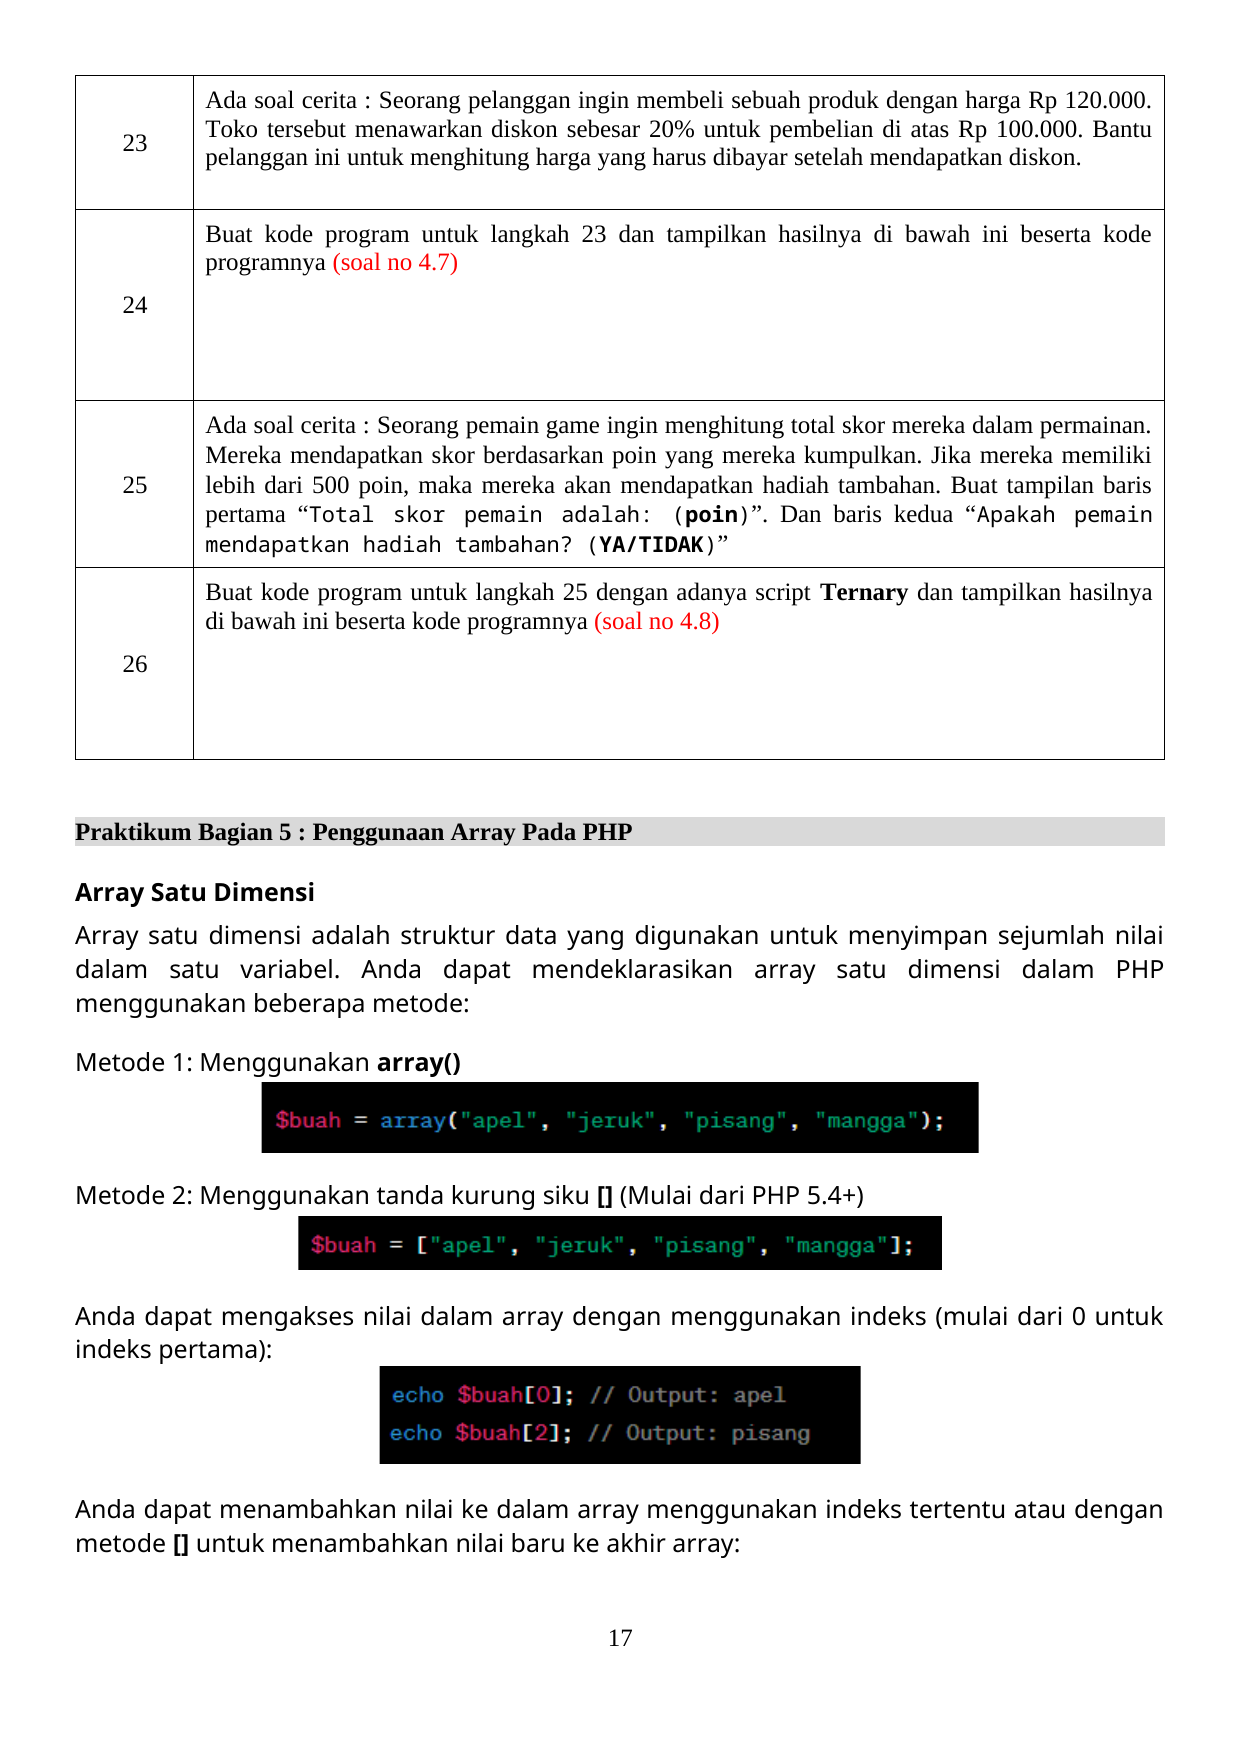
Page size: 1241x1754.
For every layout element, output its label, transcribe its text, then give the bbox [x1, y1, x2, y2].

text Praktikum Bagian 5 : Penggunaan Array Pada PHP [75, 817, 1165, 846]
table_cell 25 [76, 401, 193, 567]
subtitle Metode 2: Menggunakan tanda kurung siku [] (Mulai dari PHP 5.4+) [75, 1178, 1165, 1212]
table_cell Ada soal cerita : Seorang pemain game ingin menghitung total skor mereka dalam permainan. Mereka mendapatkan skor berdasarkan poin yang mereka kumpulkan. Jika mereka memiliki lebih dari 500 poin, maka mereka akan mendapatkan hadiah tambahan. Buat tampilan baris pertama “Total skor pemain adalah: (poin)”. Dan baris kedua “Apakah pemain mendapatkan hadiah tambahan? (YA/TIDAK)” [194, 401, 1164, 567]
subtitle Metode 1: Menggunakan array() [75, 1044, 1165, 1078]
table_cell 24 [76, 210, 193, 400]
text Array satu dimensi adalah struktur data yang digunakan untuk menyimpan sejumlah nilai dalam satu variabel. Anda dapat mendeklarasikan array satu dimensi dalam PHP menggunakan beberapa metode: [75, 917, 1165, 1019]
text Anda dapat mengakses nilai dalam array dengan menggunakan indeks (mulai dari 0 untuk indeks pertama): [75, 1298, 1165, 1366]
table_cell Ada soal cerita : Seorang pelanggan ingin membeli sebuah produk dengan harga Rp 120.000. Toko tersebut menawarkan diskon sebesar 20% untuk pembelian di atas Rp 100.000. Bantu pelanggan ini untuk menghitung harga yang harus dibayar setelah mendapatkan diskon. [194, 76, 1164, 209]
table_cell Buat kode program untuk langkah 23 dan tampilkan hasilnya di bawah ini beserta kode programnya (soal no 4.7) [194, 210, 1164, 400]
table_cell Buat kode program untuk langkah 25 dengan adanya script Ternary dan tampilkan hasilnya di bawah ini beserta kode programnya (soal no 4.8) [194, 568, 1164, 758]
table_cell 26 [76, 568, 193, 758]
table_cell 23 [76, 76, 193, 209]
subtitle Array Satu Dimensi [75, 875, 1165, 909]
text Anda dapat menambahkan nilai ke dalam array menggunakan indeks tertentu atau dengan metode [] untuk menambahkan nilai baru ke akhir array: [75, 1492, 1165, 1560]
